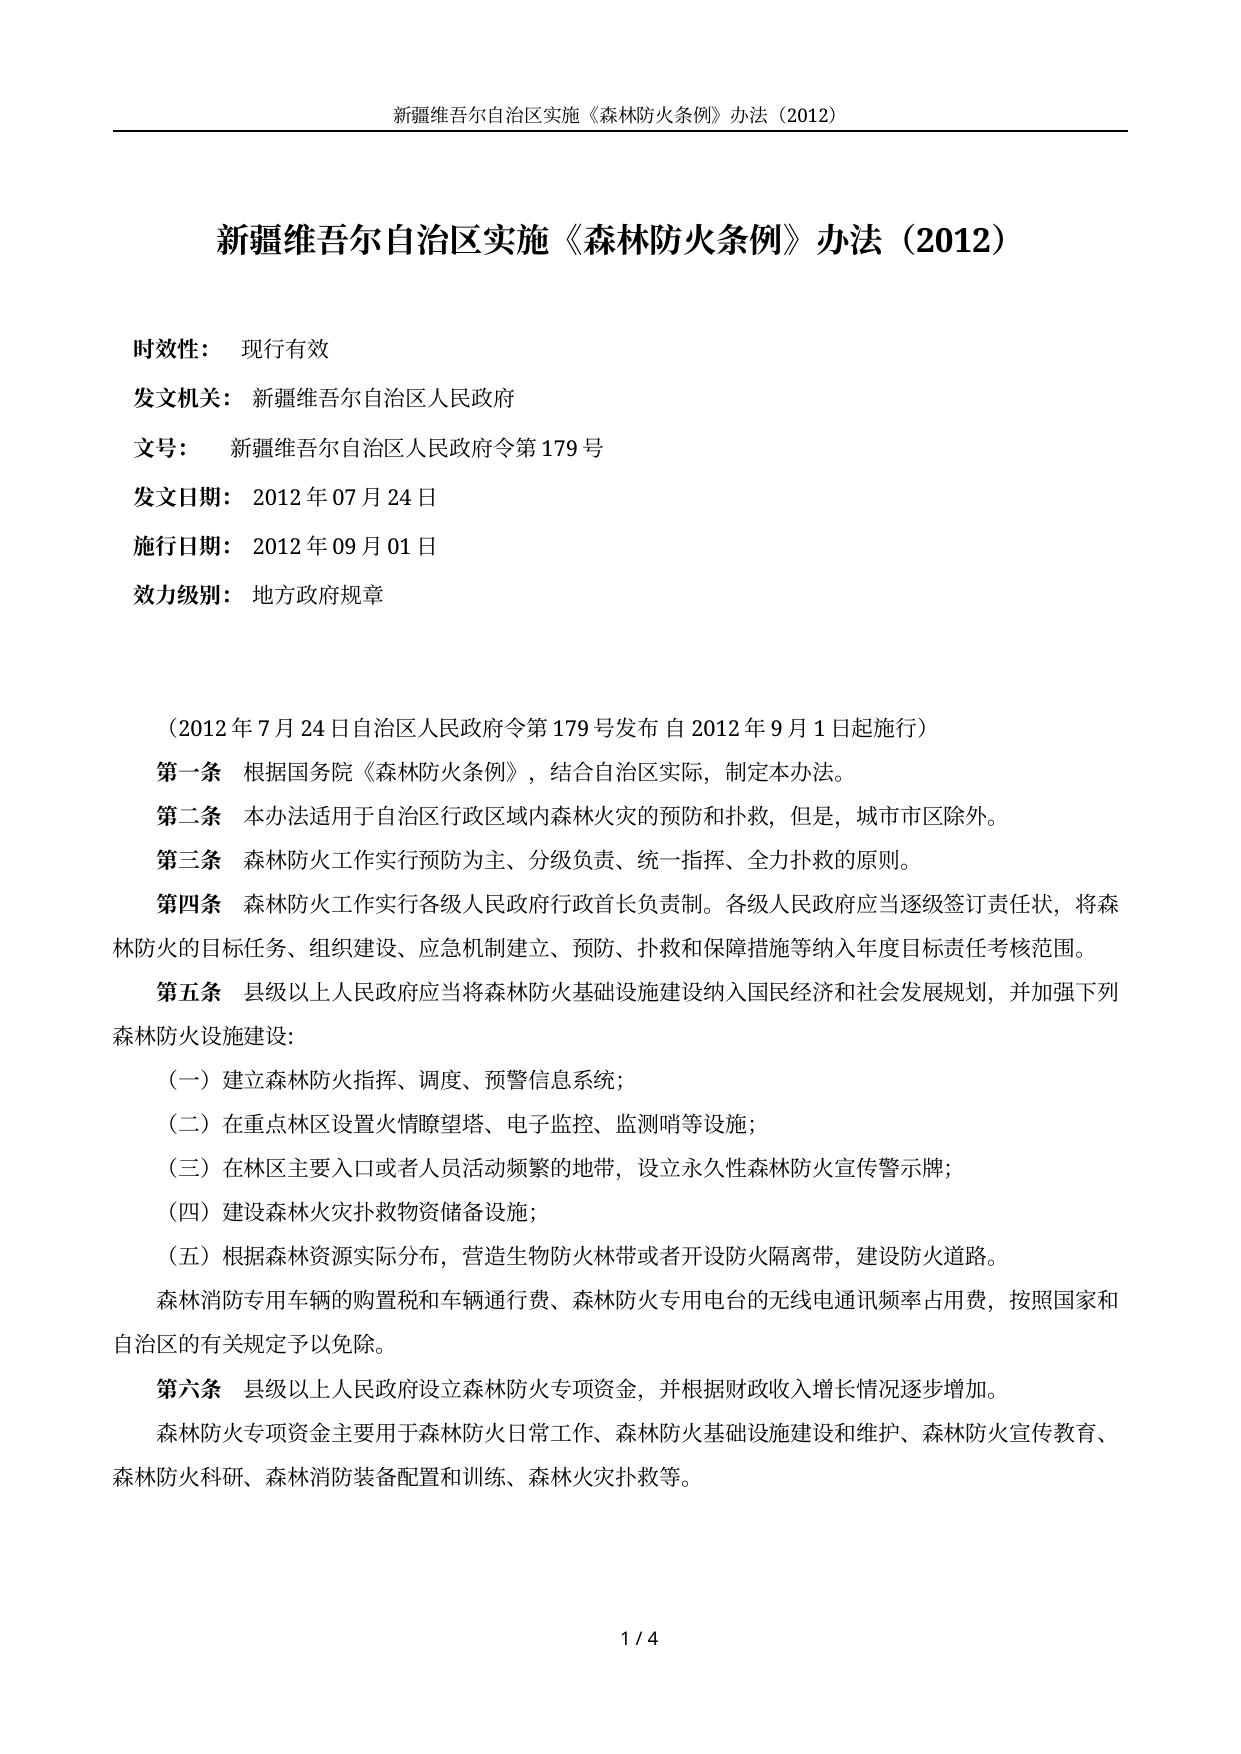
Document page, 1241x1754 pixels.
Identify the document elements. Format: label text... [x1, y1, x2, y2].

text （一）建立森林防火指挥、调度、预警信息系统； [112, 1057, 1128, 1101]
text 森林防火专项资金主要用于森林防火日常工作、森林防火基础设施建设和维护、森林防火宣传教育、森林防火科研、森林消防装备配置和训练、森林火灾扑救等。 [112, 1409, 1128, 1498]
text （2012年7月24日自治区人民政府令第179号发布 自2012年9月1日起施行） [112, 704, 1128, 749]
text （四）建设森林火灾扑救物资储备设施； [112, 1189, 1128, 1233]
text （三）在林区主要入口或者人员活动频繁的地带，设立永久性森林防火宣传警示牌； [112, 1145, 1128, 1189]
text 第六条 县级以上人民政府设立森林防火专项资金，并根据财政收入增长情况逐步增加。 [112, 1366, 1128, 1409]
text 森林消防专用车辆的购置税和车辆通行费、森林防火专用电台的无线电通讯频率占用费，按照国家和自治区的有关规定予以免除。 [112, 1277, 1128, 1366]
text 新疆维吾尔自治区实施《森林防火条例》办法（2012） [112, 194, 1128, 282]
text 第三条 森林防火工作实行预防为主、分级负责、统一指挥、全力扑救的原则。 [112, 837, 1128, 881]
text 第五条 县级以上人民政府应当将森林防火基础设施建设纳入国民经济和社会发展规划，并加强下列森林防火设施建设: [112, 969, 1128, 1057]
text （二）在重点林区设置火情瞭望塔、电子监控、监测哨等设施； [112, 1101, 1128, 1145]
text 第一条 根据国务院《森林防火条例》，结合自治区实际，制定本办法。 [112, 749, 1128, 793]
text 第二条 本办法适用于自治区行政区域内森林火灾的预防和扑救，但是，城市市区除外。 [112, 793, 1128, 837]
text （五）根据森林资源实际分布，营造生物防火林带或者开设防火隔离带，建设防火道路。 [112, 1233, 1128, 1277]
text 第四条 森林防火工作实行各级人民政府行政首长负责制。各级人民政府应当逐级签订责任状，将森林防火的目标任务、组织建设、应急机制建立、预防、扑救和保障措施等纳入年度目标责任考核范围。 [112, 881, 1128, 969]
